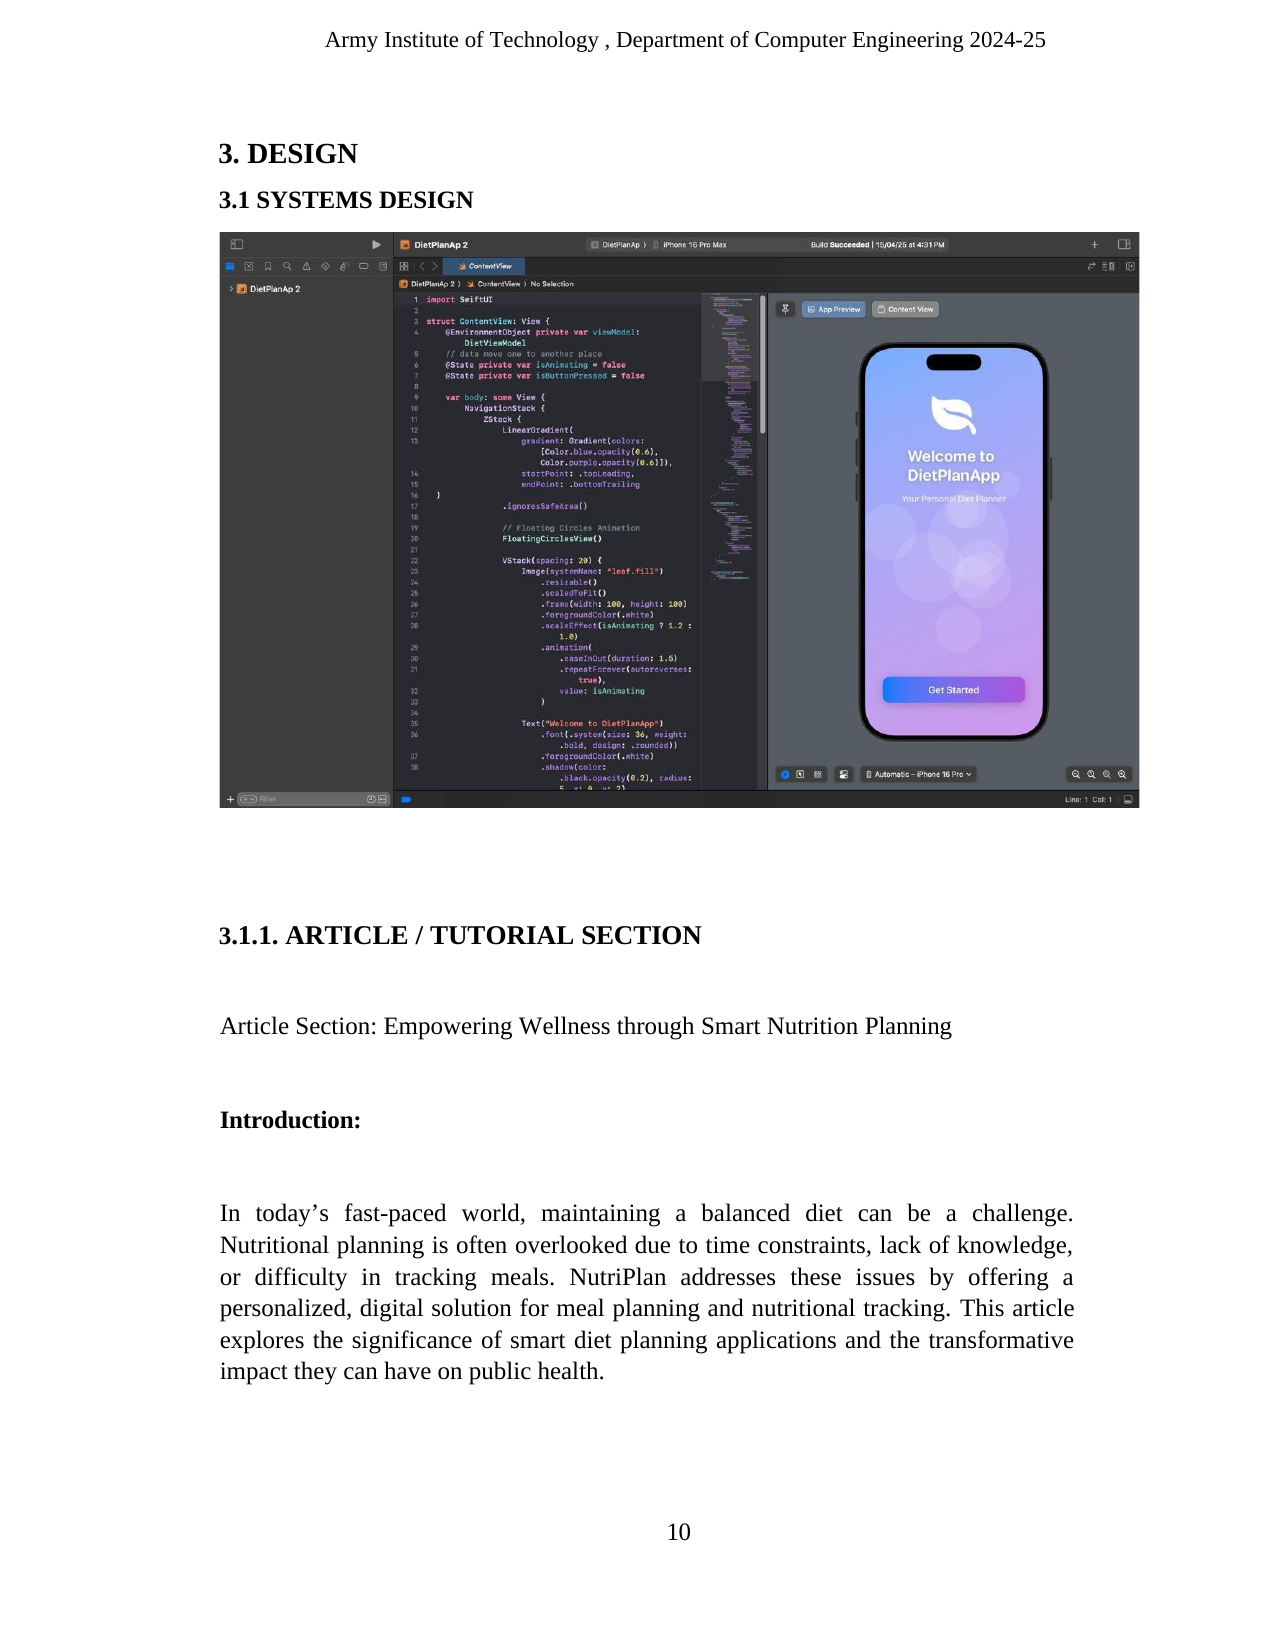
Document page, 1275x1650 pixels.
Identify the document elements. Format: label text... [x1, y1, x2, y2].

text In today’s fast-paced world, maintaining a balanced diet can be a challenge. Nutritional planning is often overlooked due to time constraints, lack of knowledge, or difficulty in tracking meals. NutriPlan addresses these issues by offering a personalized, digital solution for meal planning and nutritional tracking. This article explores the significance of smart diet planning applications and the transformative impact they can have on public health. [219, 1198, 1075, 1385]
text Article Section: Empowering Wellness through Smart Nutrition Planning [219, 1011, 1162, 1040]
text Introduction: [219, 1105, 1162, 1134]
picture [219, 232, 1140, 808]
text 3.1.1. ARTICLE / TUTORIAL SECTION [218, 919, 1162, 950]
subtitle DESIGN [218, 136, 1162, 169]
subtitle SYSTEMS DESIGN [218, 185, 1162, 214]
